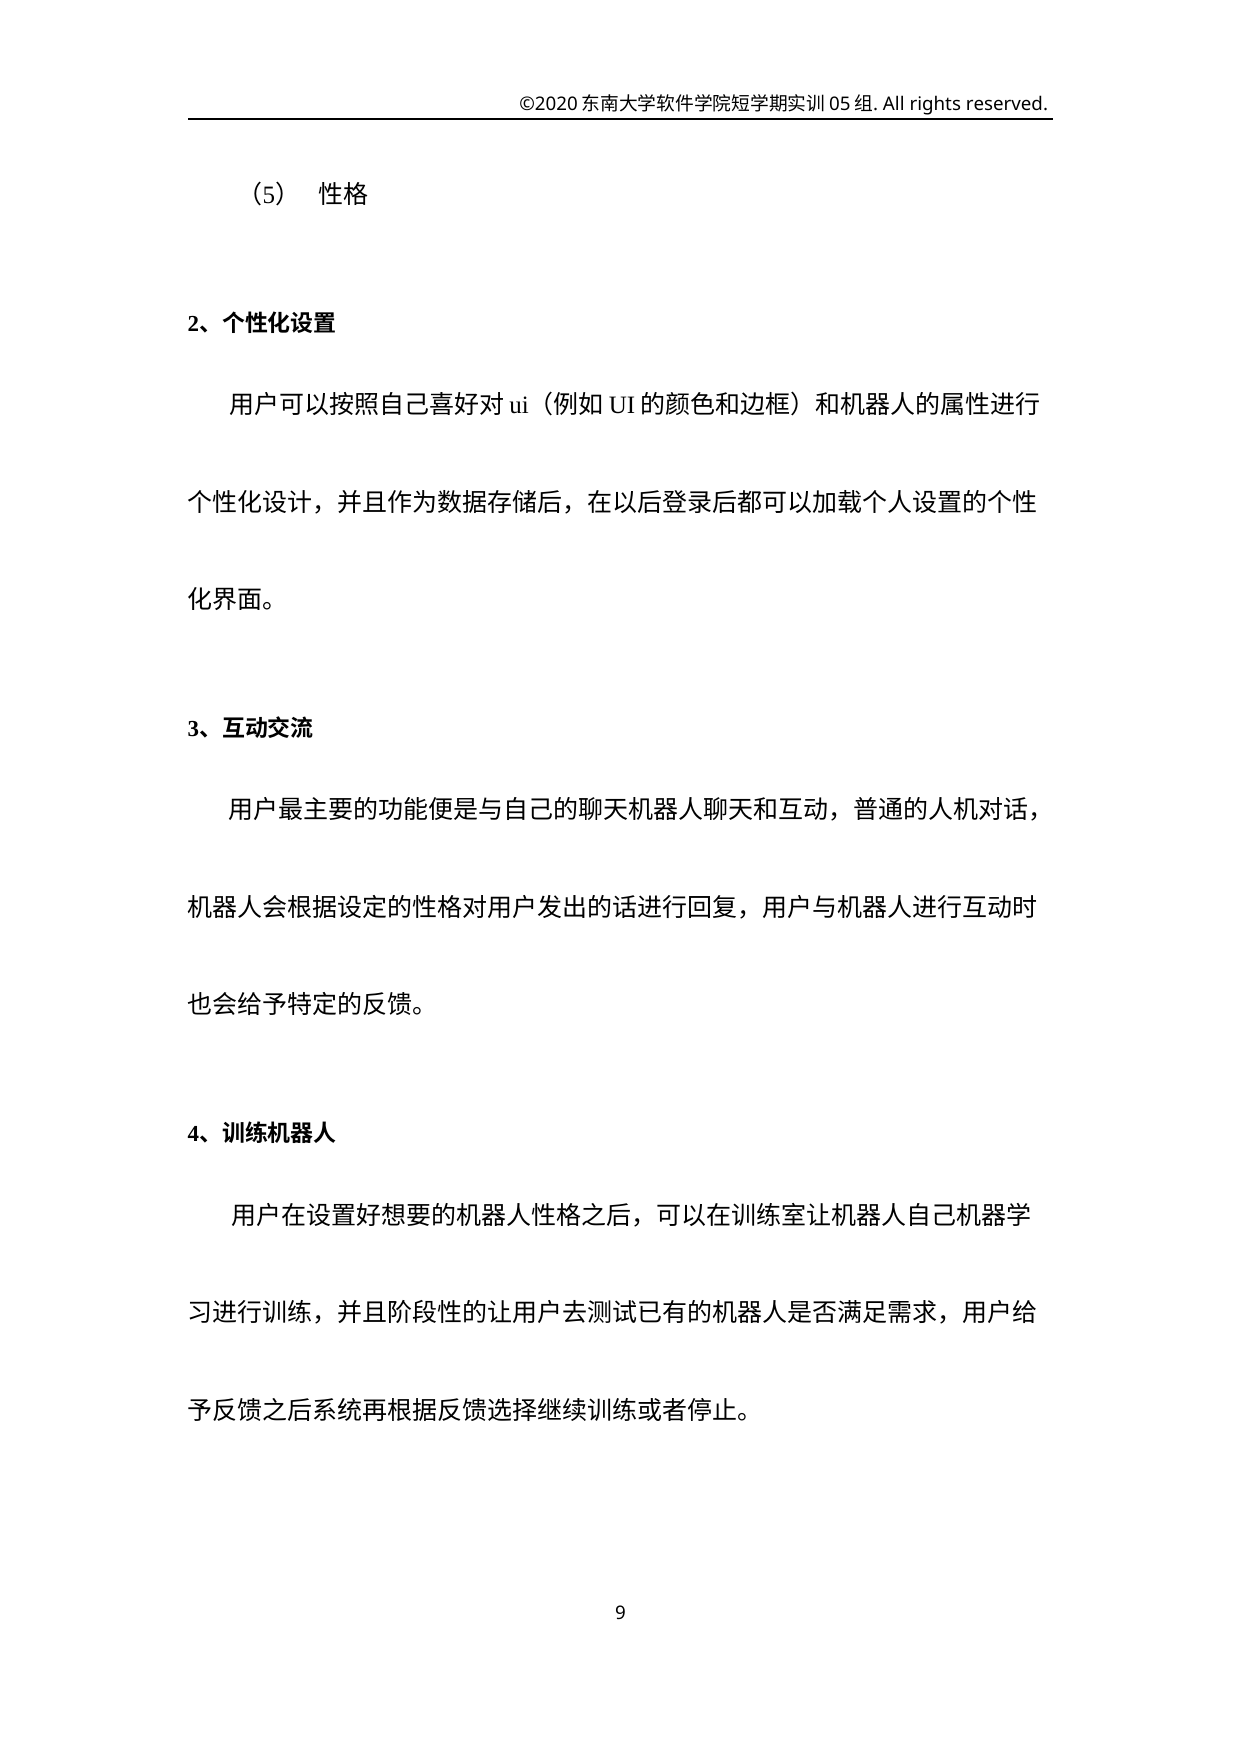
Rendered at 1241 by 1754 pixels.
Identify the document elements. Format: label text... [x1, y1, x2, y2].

text （5） 性格 [237, 160, 1053, 225]
text 用户在设置好想要的机器人性格之后，可以在训练室让机器人自己机器学习进行训练，并且阶段性的让用户去测试已有的机器人是否满足需求，用户给予反馈之后系统再根据反馈选择继续训练或者停止。 [187, 1181, 1053, 1441]
text 用户可以按照自己喜好对ui（例如UI的颜色和边框）和机器人的属性进行个性化设计，并且作为数据存储后，在以后登录后都可以加载个人设置的个性化界面。 [187, 370, 1053, 630]
text 用户最主要的功能便是与自己的聊天机器人聊天和互动，普通的人机对话，机器人会根据设定的性格对用户发出的话进行回复，用户与机器人进行互动时也会给予特定的反馈。 [187, 775, 1053, 1035]
text 3、互动交流 [187, 694, 1053, 759]
text 2、个性化设置 [187, 288, 1053, 353]
text 4、训练机器人 [187, 1099, 1053, 1164]
